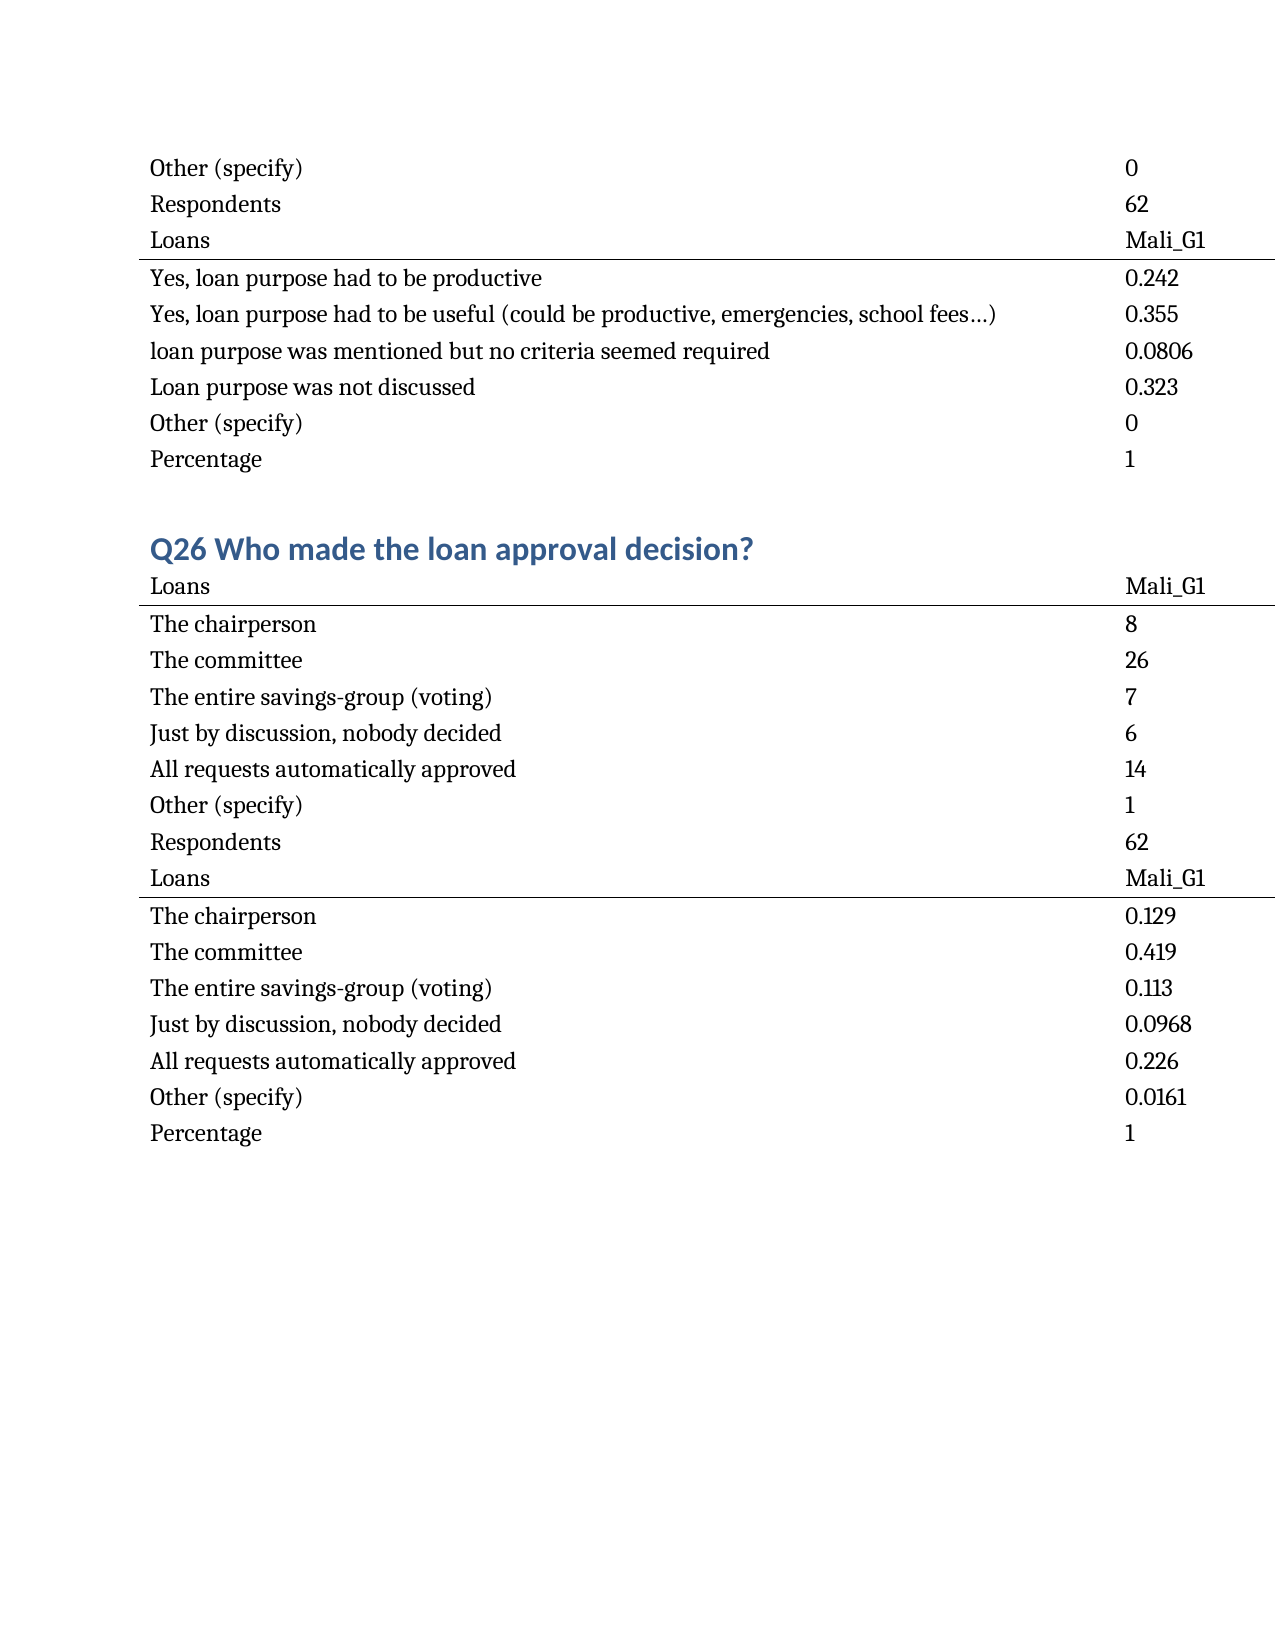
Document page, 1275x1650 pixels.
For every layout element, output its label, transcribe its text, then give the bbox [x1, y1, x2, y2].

table_header Mali_G1 [1114, 223, 1275, 259]
table_cell 0.323 [1114, 369, 1275, 405]
table_cell 1 [1114, 1115, 1275, 1152]
table_cell The entire savings-group (voting) [139, 679, 1114, 715]
table_cell 0.242 [1114, 260, 1275, 297]
table_cell Respondents [139, 824, 1114, 860]
table_cell Percentage [139, 1115, 1114, 1152]
table_cell 6 [1114, 715, 1275, 751]
table_cell 14 [1114, 751, 1275, 788]
table_cell The chairperson [139, 898, 1114, 934]
table_cell The entire savings-group (voting) [139, 970, 1114, 1007]
table_header Mali_G1 [1114, 860, 1275, 896]
table_cell 0.129 [1114, 898, 1275, 934]
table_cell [139, 297, 1114, 333]
table_cell Other (specify) [139, 788, 1114, 824]
table_cell Just by discussion, nobody decided [139, 715, 1114, 751]
table_cell 0.0161 [1114, 1079, 1275, 1115]
table_header Loans [139, 569, 1114, 605]
table_cell 0.113 [1114, 970, 1275, 1007]
table_cell 26 [1114, 643, 1275, 679]
table_header Loans [139, 860, 1114, 896]
table_cell 8 [1114, 606, 1275, 643]
table_cell 0 [1114, 405, 1275, 442]
table_cell Other (specify) [139, 1079, 1114, 1115]
table_cell 0.419 [1114, 934, 1275, 970]
table_cell Other (specify) [139, 150, 1114, 186]
table_cell 62 [1114, 186, 1275, 222]
table_cell 0.226 [1114, 1043, 1275, 1079]
table_cell loan purpose was mentioned but no criteria seemed required [139, 333, 1114, 369]
table_cell Respondents [139, 186, 1114, 222]
table_cell The chairperson [139, 606, 1114, 643]
table_header Mali_G1 [1114, 569, 1275, 605]
table_cell All requests automatically approved [139, 1043, 1114, 1079]
table_cell 0.0806 [1114, 333, 1275, 369]
table_cell 1 [1114, 788, 1275, 824]
table_cell All requests automatically approved [139, 751, 1114, 788]
table_cell Yes, loan purpose had to be productive [139, 260, 1114, 297]
table_cell Just by discussion, nobody decided [139, 1007, 1114, 1043]
table_header Loans [139, 223, 1114, 259]
table_cell 7 [1114, 679, 1275, 715]
table_cell The committee [139, 934, 1114, 970]
table_cell 1 [1114, 442, 1275, 478]
table_cell 62 [1114, 824, 1275, 860]
table_cell 0.355 [1114, 297, 1275, 333]
table_cell The committee [139, 643, 1114, 679]
table_cell 0.0968 [1114, 1007, 1275, 1043]
table_cell Percentage [139, 442, 1114, 478]
table_cell Other (specify) [139, 405, 1114, 442]
subtitle Q26 Who made the loan approval decision? [150, 528, 1125, 568]
table_cell 0 [1114, 150, 1275, 186]
table_cell Loan purpose was not discussed [139, 369, 1114, 405]
